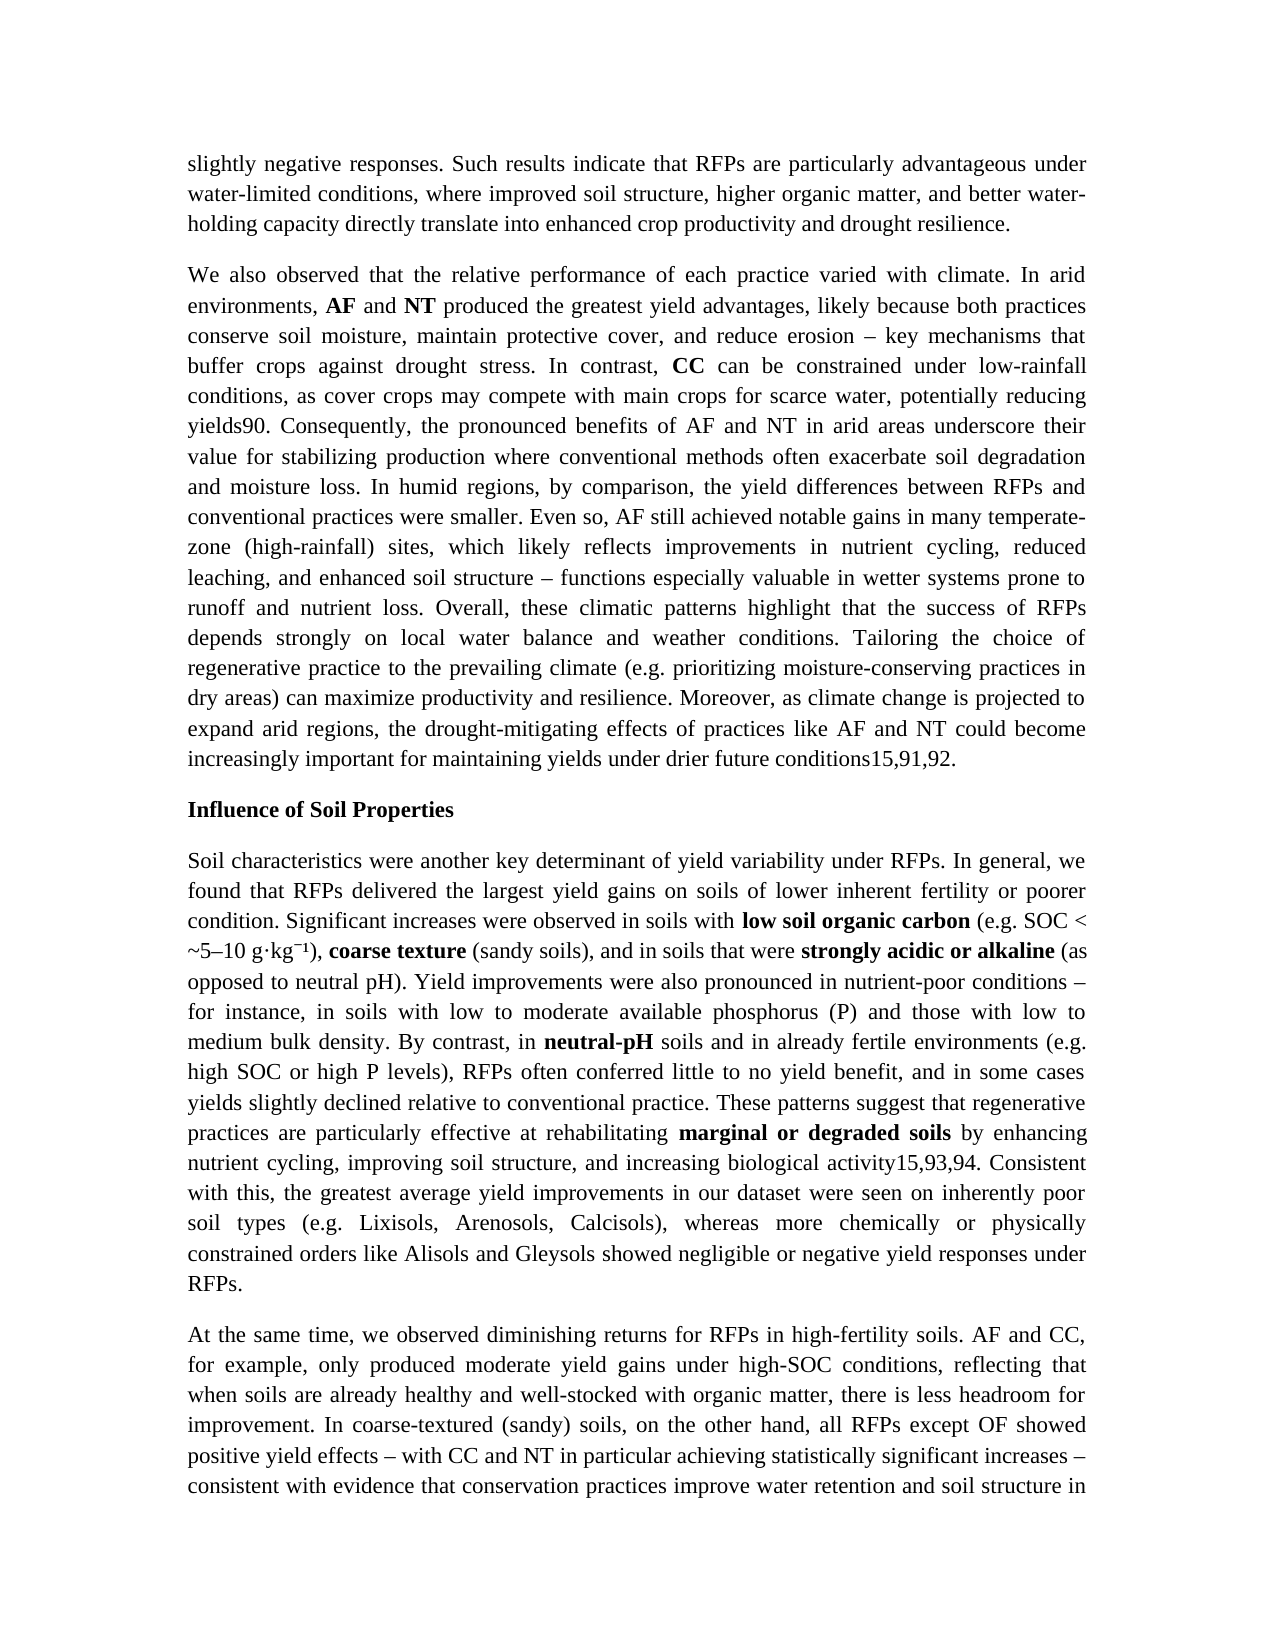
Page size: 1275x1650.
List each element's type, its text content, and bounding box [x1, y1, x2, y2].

text Soil characteristics were another key determinant of yield variability under RFPs. In general, we found that RFPs delivered the largest yield gains on soils of lower inherent fertility or poorer condition. Significant increases were observed in soils with low soil organic carbon (e.g. SOC < ~5–10 g·kg⁻¹), coarse texture (sandy soils), and in soils that were strongly acidic or alkaline (as opposed to neutral pH). Yield improvements were also pronounced in nutrient-poor conditions – for instance, in soils with low to moderate available phosphorus (P) and those with low to medium bulk density. By contrast, in neutral-pH soils and in already fertile environments (e.g. high SOC or high P levels), RFPs often conferred little to no yield benefit, and in some cases yields slightly declined relative to conventional practice. These patterns suggest that regenerative practices are particularly effective at rehabilitating marginal or degraded soils by enhancing nutrient cycling, improving soil structure, and increasing biological activity15,93,94. Consistent with this, the greatest average yield improvements in our dataset were seen on inherently poor soil types (e.g. Lixisols, Arenosols, Calcisols), whereas more chemically or physically constrained orders like Alisols and Gleysols showed negligible or negative yield responses under RFPs. [187, 847, 1087, 1296]
text We also observed that the relative performance of each practice varied with climate. In arid environments, AF and NT produced the greatest yield advantages, likely because both practices conserve soil moisture, maintain protective cover, and reduce erosion – key mechanisms that buffer crops against drought stress. In contrast, CC can be constrained under low-rainfall conditions, as cover crops may compete with main crops for scarce water, potentially reducing yields90. Consequently, the pronounced benefits of AF and NT in arid areas underscore their value for stabilizing production where conventional methods often exacerbate soil degradation and moisture loss. In humid regions, by comparison, the yield differences between RFPs and conventional practices were smaller. Even so, AF still achieved notable gains in many temperate-zone (high-rainfall) sites, which likely reflects improvements in nutrient cycling, reduced leaching, and enhanced soil structure – functions especially valuable in wetter systems prone to runoff and nutrient loss. Overall, these climatic patterns highlight that the success of RFPs depends strongly on local water balance and weather conditions. Tailoring the choice of regenerative practice to the prevailing climate (e.g. prioritizing moisture-conserving practices in dry areas) can maximize productivity and resilience. Moreover, as climate change is projected to expand arid regions, the drought-mitigating effects of practices like AF and NT could become increasingly important for maintaining yields under drier future conditions15,91,92. [187, 261, 1087, 771]
text Influence of Soil Properties [187, 796, 1087, 822]
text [187, 150, 1087, 237]
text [187, 1321, 1087, 1498]
